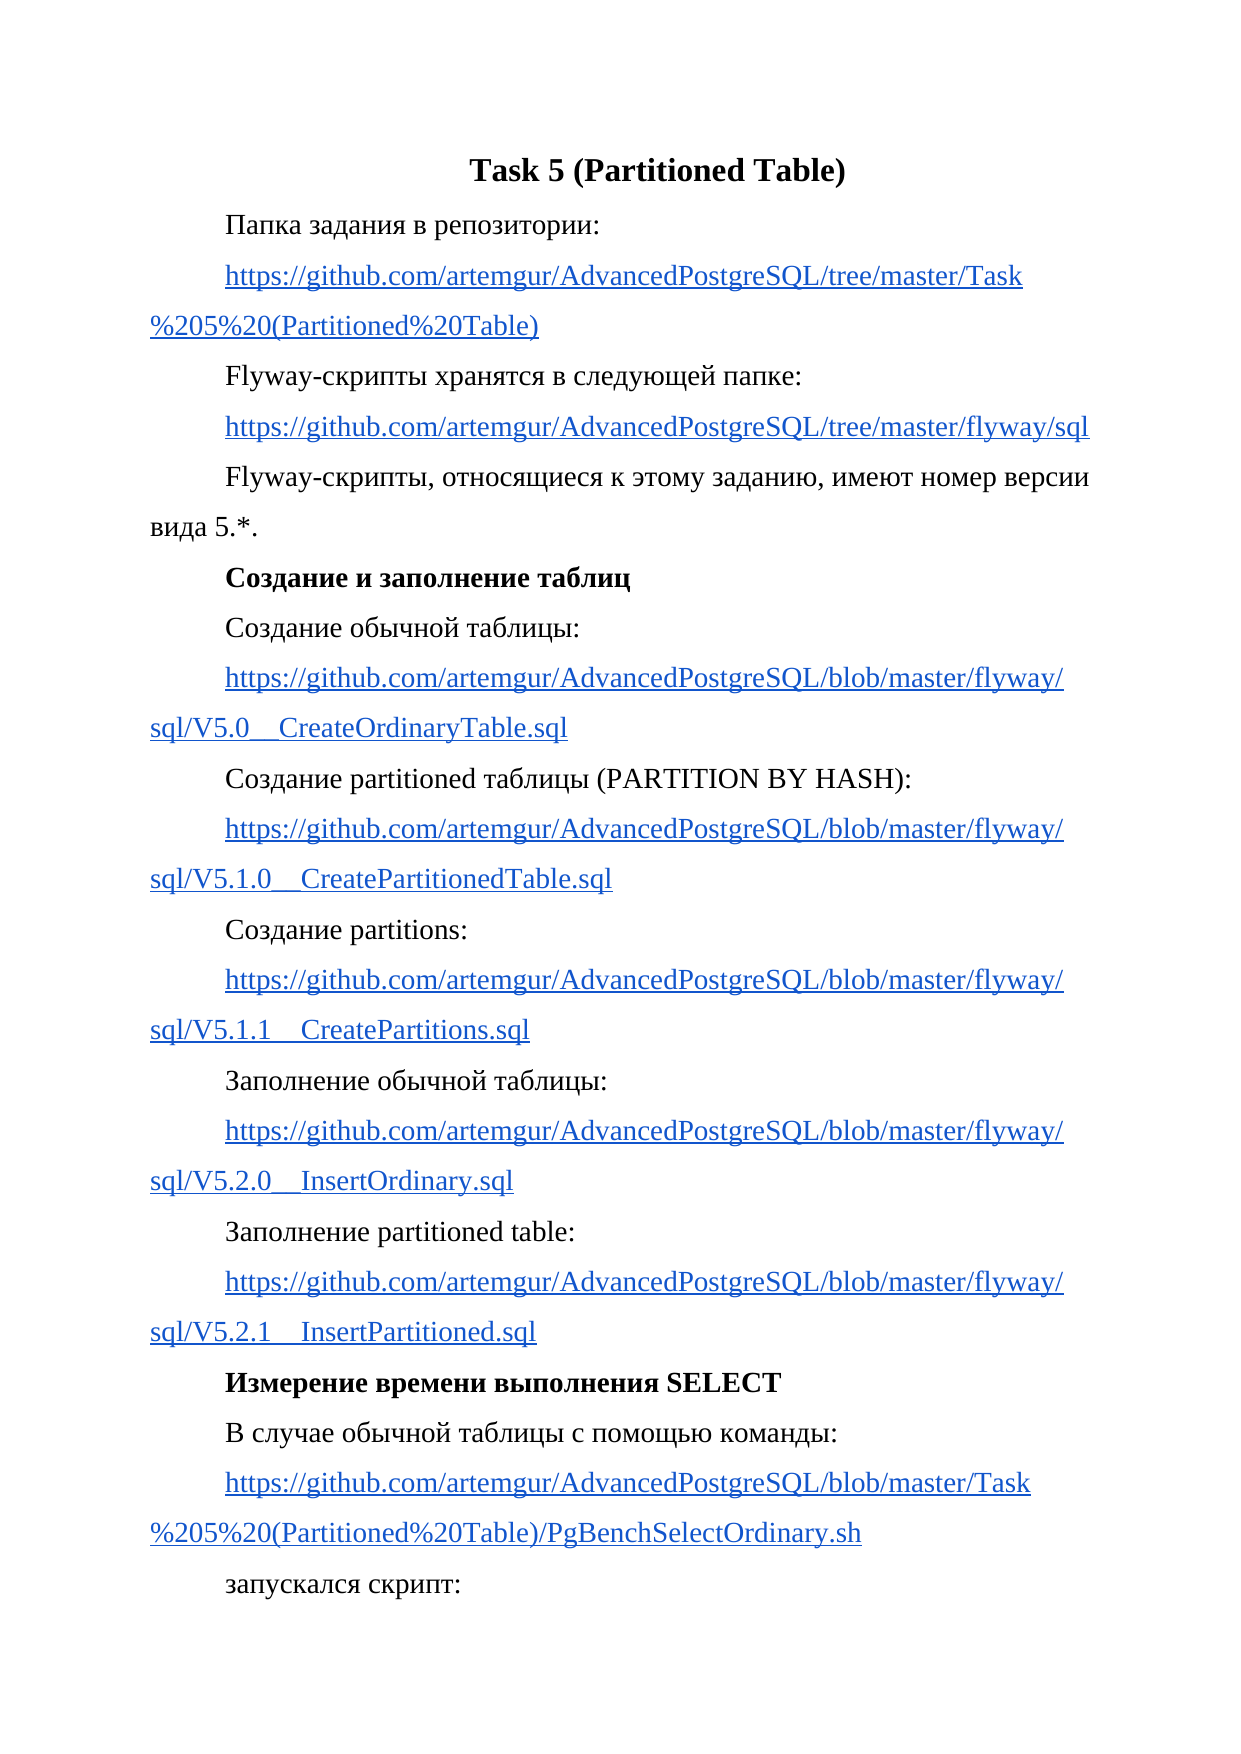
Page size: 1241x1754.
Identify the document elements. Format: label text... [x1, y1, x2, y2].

text https://github.com/artemgur/AdvancedPostgreSQL/blob/master/Task%205%20(Partitioned%20Table)/PgBenchSelectOrdinary.sh [150, 1465, 1090, 1549]
text В случае обычной таблицы с помощью команды: [150, 1415, 1090, 1448]
text https://github.com/artemgur/AdvancedPostgreSQL/blob/master/flyway/sql/V5.1.0__CreatePartitionedTable.sql [150, 811, 1090, 895]
text https://github.com/artemgur/AdvancedPostgreSQL/blob/master/flyway/sql/V5.1.1__CreatePartitions.sql [150, 962, 1090, 1046]
text https://github.com/artemgur/AdvancedPostgreSQL/blob/master/flyway/sql/V5.2.1__InsertPartitioned.sql [150, 1264, 1090, 1348]
text Создание обычной таблицы: [150, 610, 1090, 643]
text Task 5 (Partitioned Table) [150, 150, 1090, 188]
text Заполнение partitioned table: [150, 1214, 1090, 1247]
text Папка задания в репозитории: [150, 207, 1090, 241]
text Создание partitions: [150, 912, 1090, 945]
text https://github.com/artemgur/AdvancedPostgreSQL/tree/master/Task%205%20(Partitioned%20Table) [150, 258, 1090, 342]
text запускался скрипт: [150, 1566, 1090, 1599]
text Измерение времени выполнения SELECT [150, 1365, 1090, 1398]
text https://github.com/artemgur/AdvancedPostgreSQL/tree/master/flyway/sql [150, 409, 1090, 442]
text Flyway-скрипты хранятся в следующей папке: [150, 358, 1090, 392]
text https://github.com/artemgur/AdvancedPostgreSQL/blob/master/flyway/sql/V5.0__CreateOrdinaryTable.sql [150, 660, 1090, 744]
text Заполнение обычной таблицы: [150, 1063, 1090, 1096]
text Создание partitioned таблицы (PARTITION BY HASH): [150, 761, 1090, 794]
text Создание и заполнение таблиц [150, 560, 1090, 593]
text Flyway-скрипты, относящиеся к этому заданию, имеют номер версии вида 5.*. [150, 459, 1090, 543]
text https://github.com/artemgur/AdvancedPostgreSQL/blob/master/flyway/sql/V5.2.0__InsertOrdinary.sql [150, 1113, 1090, 1197]
